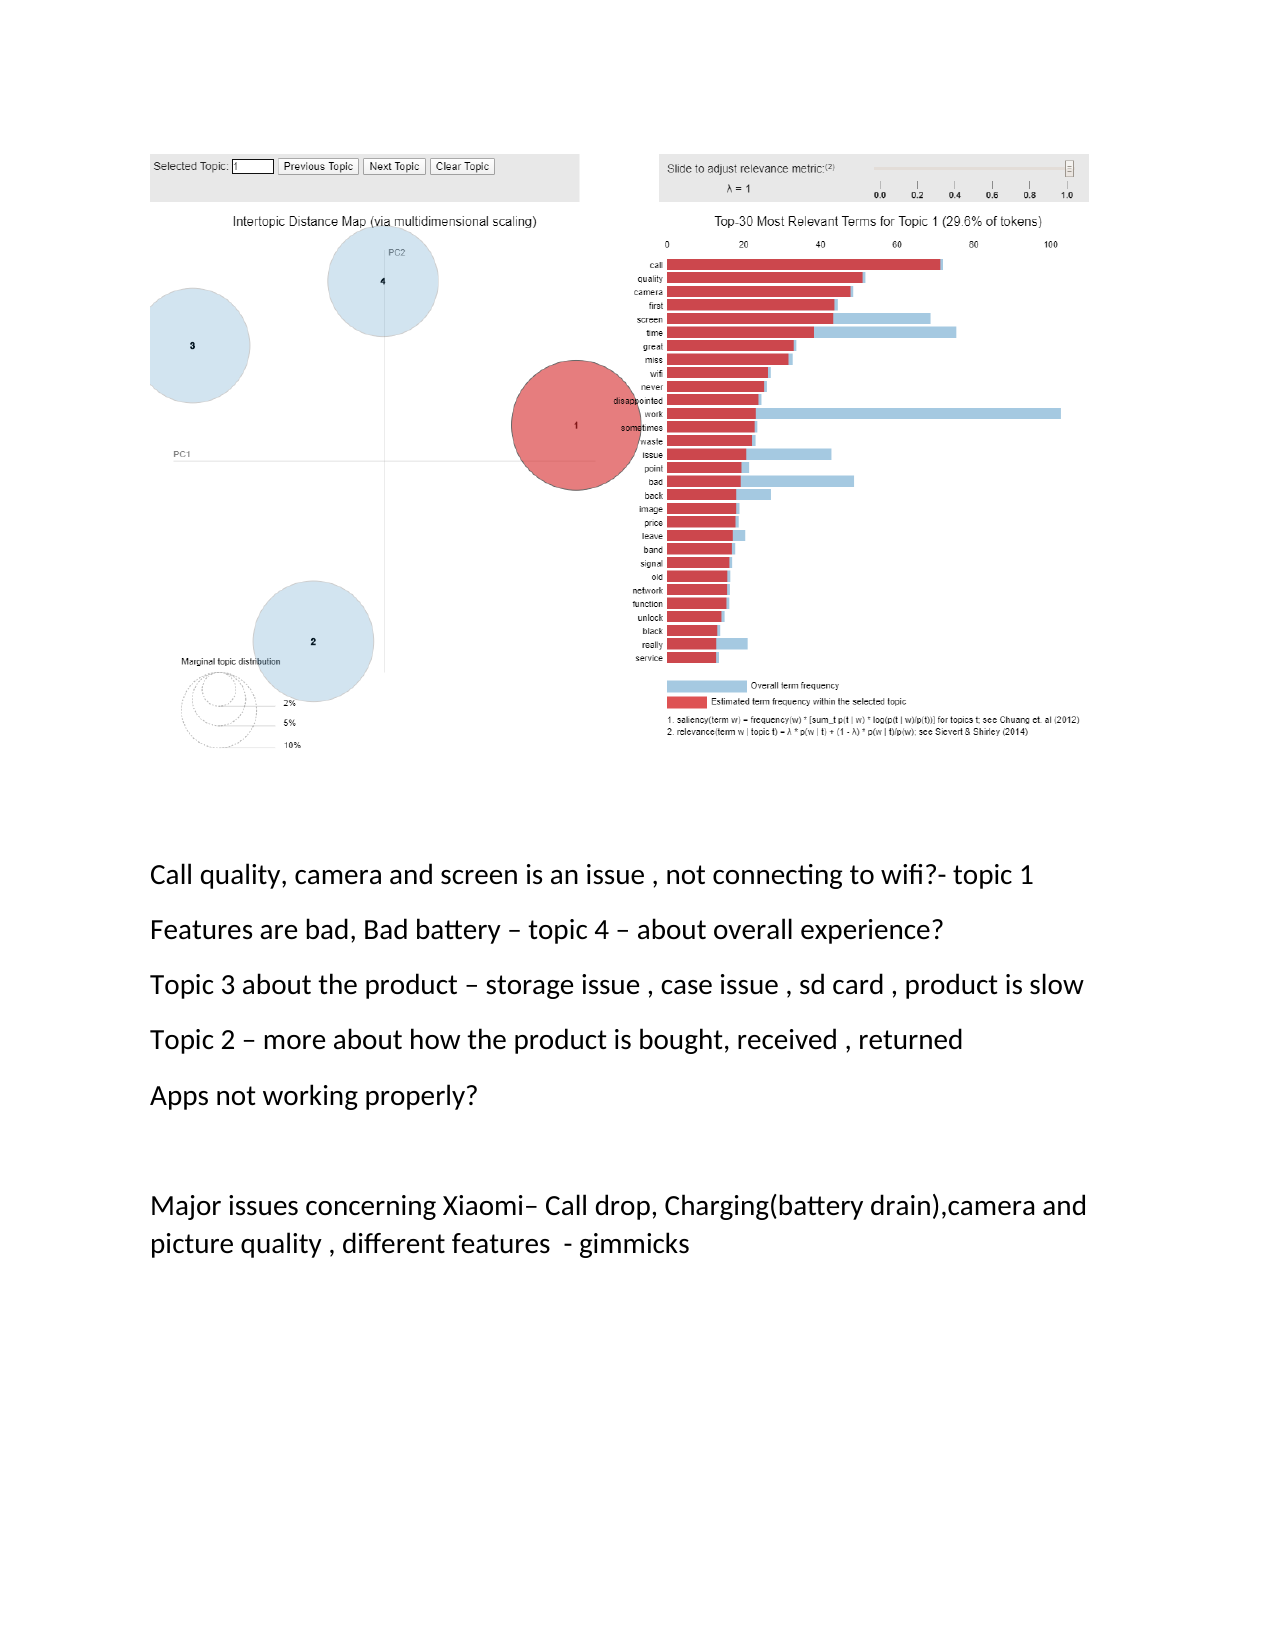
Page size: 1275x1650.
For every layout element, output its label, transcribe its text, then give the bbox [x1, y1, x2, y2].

text Features are bad, Bad battery – topic 4 – about overall experience? [150, 911, 1125, 947]
text Call quality, camera and screen is an issue , not connecting to wifi?- topic 1 [150, 856, 1125, 892]
text Topic 2 – more about how the product is bought, received , returned [150, 1021, 1125, 1057]
picture [150, 150, 1125, 783]
text Major issues concerning Xiaomi– Call drop, Charging(battery drain),camera and picture quality , different features - gimmicks [150, 1187, 1125, 1261]
text Topic 3 about the product – storage issue , case issue , sd card , product is slow [150, 966, 1125, 1002]
text Apps not working properly? [150, 1077, 1125, 1112]
